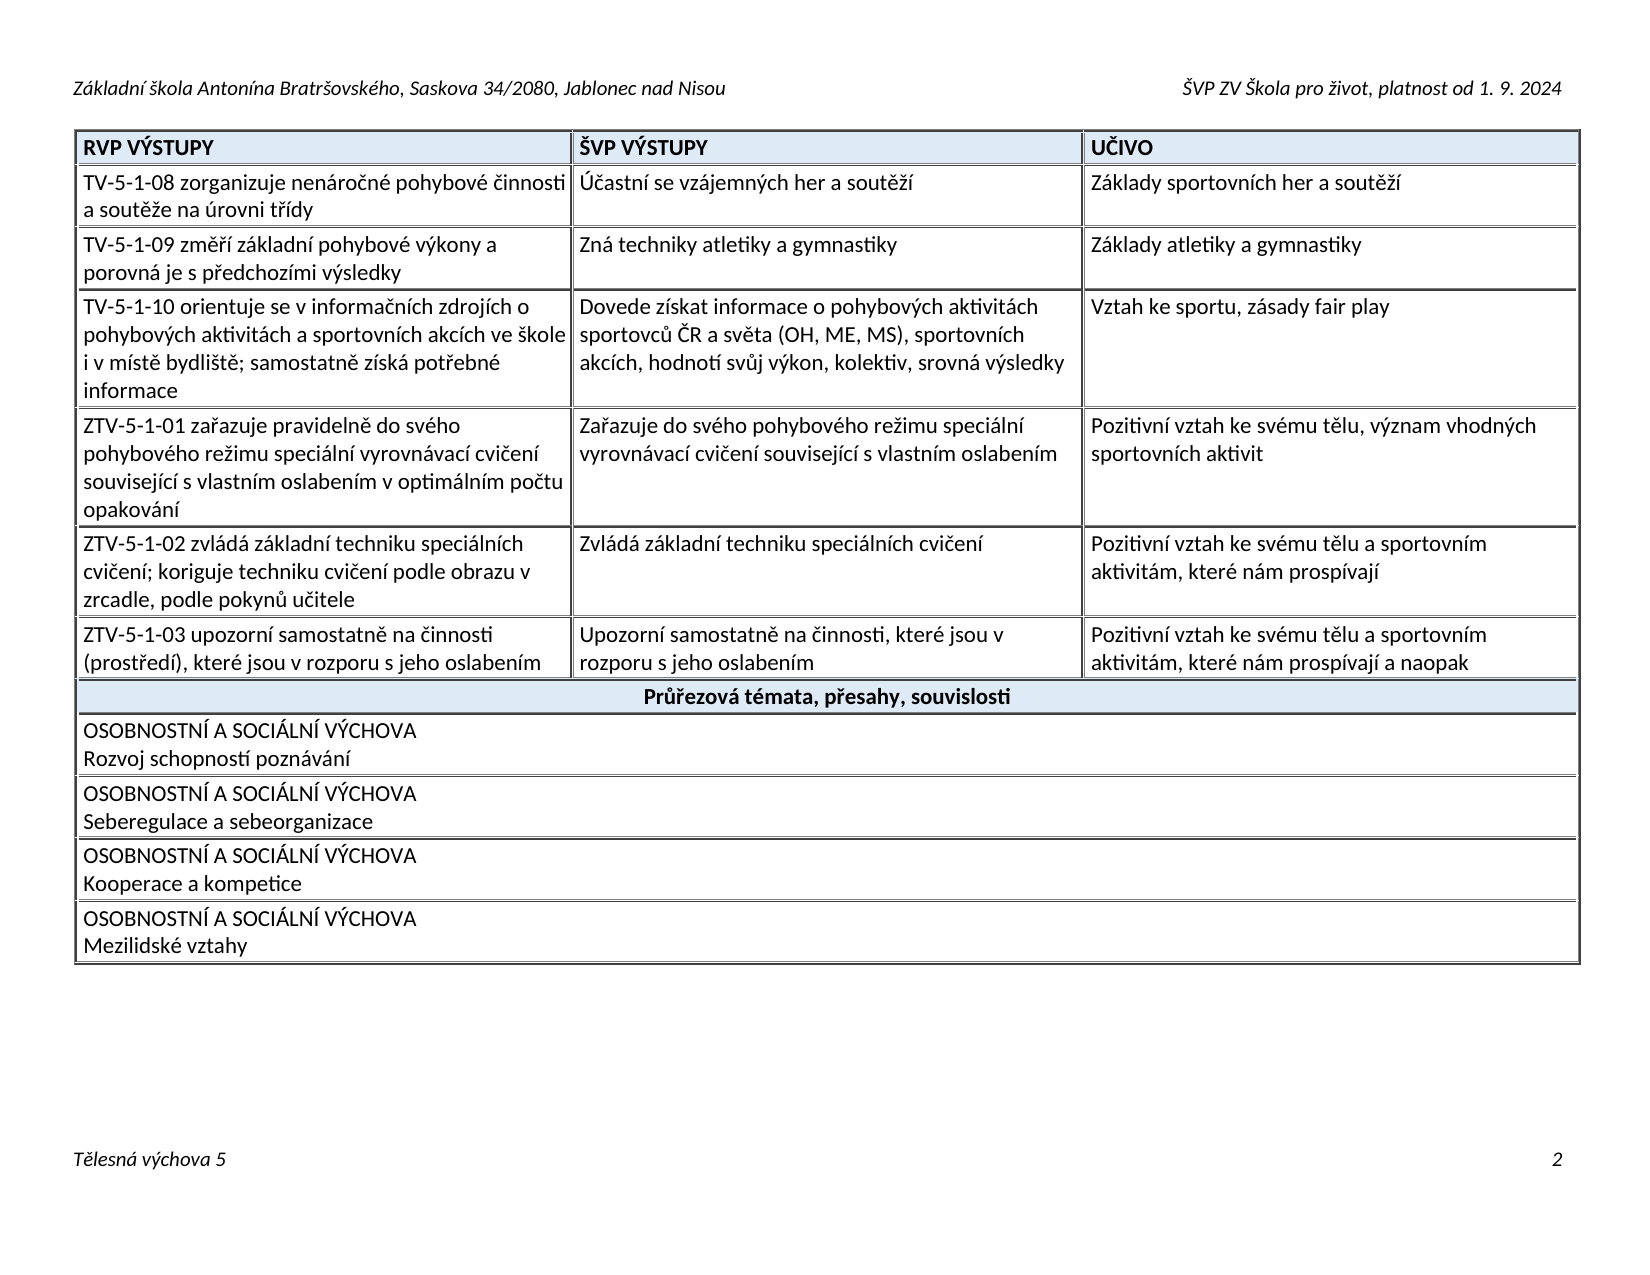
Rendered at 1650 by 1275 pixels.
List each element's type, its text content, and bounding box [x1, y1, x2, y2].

table_cell Zvládá základní techniku speciálních cvičení [574, 528, 1081, 615]
table_cell Pozitivní vztah ke svému tělu a sportovním aktivitám, které nám prospívají a naopak [1085, 615, 1578, 677]
table_cell ZTV-5-1-03 upozorní samostatně na činnosti (prostředí), které jsou v rozporu s jeho oslabením [77, 615, 571, 677]
table_cell Účastní se vzájemných her a soutěží [574, 166, 1081, 225]
table_cell TV-5-1-09 změří základní pohybové výkony a porovná je s předchozími výsledky [77, 225, 571, 288]
table_header UČIVO [1083, 131, 1578, 163]
table_cell Dovede získat informace o pohybových aktivitách sportovců ČR a světa (OH, ME, MS), sportovních akcích, hodnotí svůj výkon, kolektiv, srovná výsledky [574, 291, 1081, 406]
table_cell OSOBNOSTNÍ A SOCIÁLNÍ VÝCHOVA Mezilidské vztahy [77, 899, 1578, 961]
table_cell TV-5-1-10 orientuje se v informačních zdrojích o pohybových aktivitách a sportovních akcích ve škole i v místě bydliště; samostatně získá potřebné informace [77, 288, 570, 406]
table_cell OSOBNOSTNÍ A SOCIÁLNÍ VÝCHOVA Rozvoj schopností poznávání [77, 712, 1578, 774]
table_cell ZTV-5-1-01 zařazuje pravidelně do svého pohybového režimu speciální vyrovnávací cvičení související s vlastním oslabením v optimálním počtu opakování [77, 406, 571, 524]
table_header ŠVP VÝSTUPY [572, 131, 1083, 163]
table_cell Vztah ke sportu, zásady fair play [1085, 288, 1578, 406]
table_header RVP VÝSTUPY [77, 132, 572, 163]
table_cell Základy atletiky a gymnastiky [1085, 225, 1578, 288]
table_cell ZTV-5-1-02 zvládá základní techniku speciálních cvičení; koriguje techniku cvičení podle obrazu v zrcadle, podle pokynů učitele [75, 525, 570, 615]
table_cell OSOBNOSTNÍ A SOCIÁLNÍ VÝCHOVA Seberegulace a sebeorganizace [77, 774, 1578, 836]
table_cell Zná techniky atletiky a gymnastiky [574, 228, 1081, 288]
table_cell OSOBNOSTNÍ A SOCIÁLNÍ VÝCHOVA Kooperace a kompetice [75, 836, 1579, 899]
table_cell Pozitivní vztah ke svému tělu a sportovním aktivitám, které nám prospívají [1085, 525, 1579, 615]
table_cell TV-5-1-08 zorganizuje nenáročné pohybové činnosti a soutěže na úrovni třídy [77, 163, 571, 225]
table_cell Základy sportovních her a soutěží [1085, 163, 1578, 225]
table_cell Pozitivní vztah ke svému tělu, význam vhodných sportovních aktivit [1085, 406, 1578, 524]
table_cell Upozorní samostatně na činnosti, které jsou v rozporu s jeho oslabením [574, 618, 1081, 677]
table_cell Zařazuje do svého pohybového režimu speciální vyrovnávací cvičení související s vlastním oslabením [574, 409, 1081, 524]
